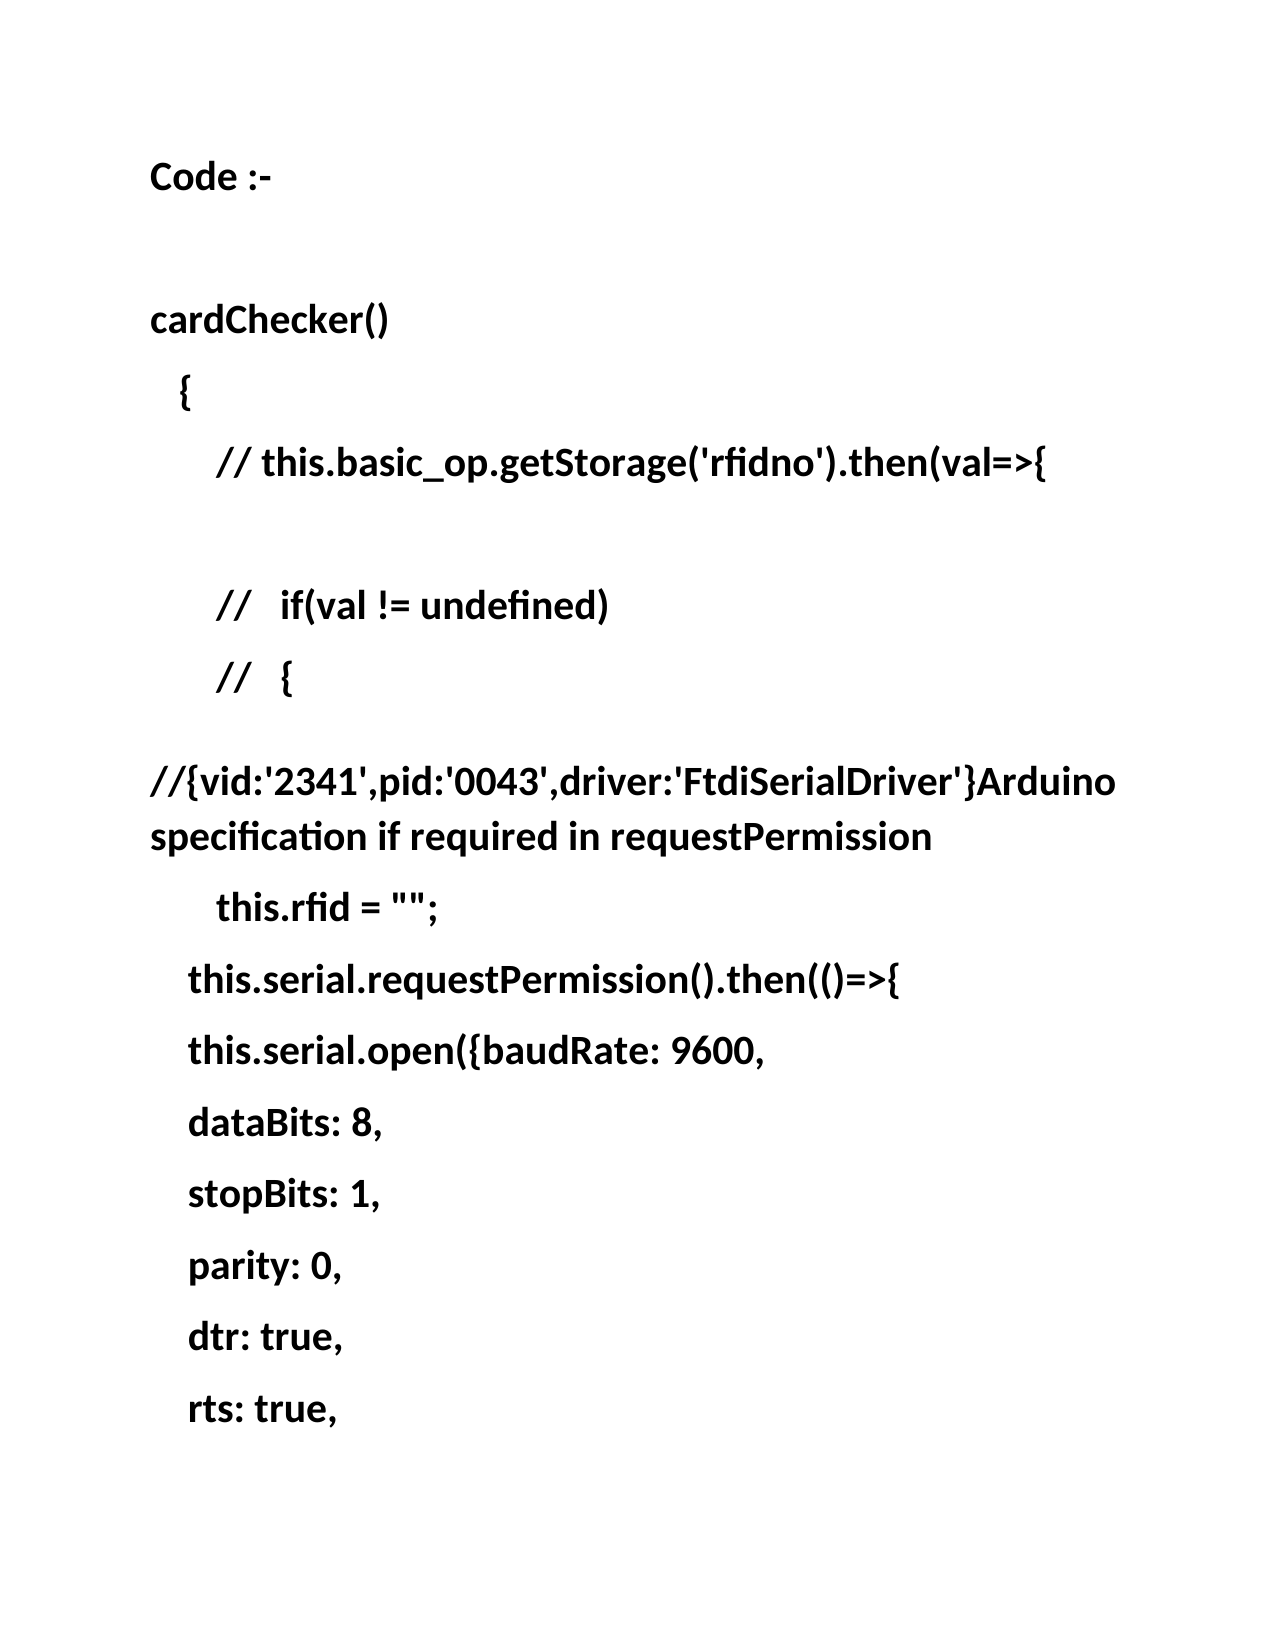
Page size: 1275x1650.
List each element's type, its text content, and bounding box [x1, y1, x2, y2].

text { [150, 365, 1125, 416]
text cardChecker() [150, 293, 1125, 344]
text // this.basic_op.getStorage('rfidno').then(val=>{ [150, 436, 1125, 487]
text dataBits: 8, [150, 1096, 1125, 1147]
text // { [150, 651, 1125, 702]
text //{vid:'2341',pid:'0043',driver:'FtdiSerialDriver'}Arduino specification if required in requestPermission [150, 722, 1125, 860]
text this.serial.requestPermission().then(()=>{ [150, 953, 1125, 1003]
text // if(val != undefined) [150, 579, 1125, 630]
text rts: true, [150, 1382, 1125, 1433]
text this.serial.open({baudRate: 9600, [150, 1024, 1125, 1075]
text stopBits: 1, [150, 1167, 1125, 1218]
text dtr: true, [150, 1310, 1125, 1361]
text Code :- [150, 150, 1125, 201]
text parity: 0, [150, 1239, 1125, 1290]
text this.rfid = ""; [150, 881, 1125, 932]
